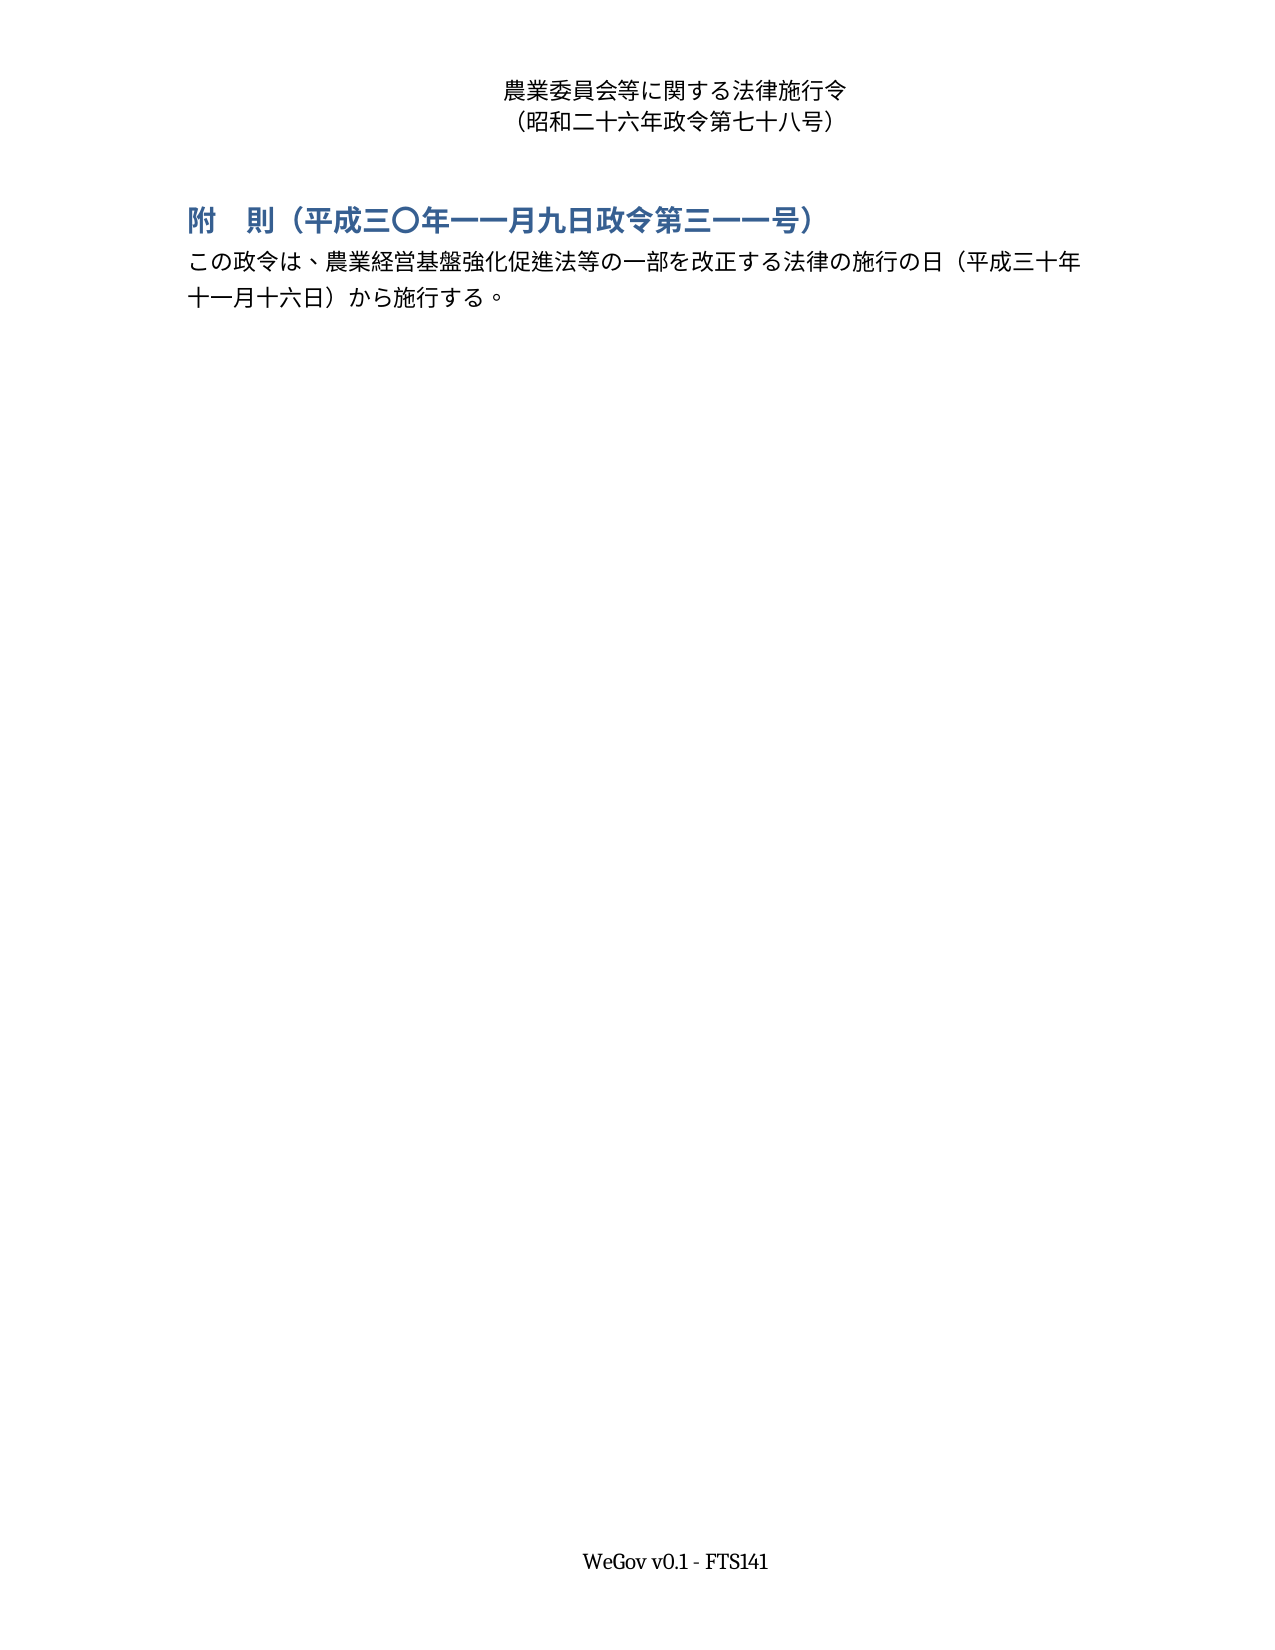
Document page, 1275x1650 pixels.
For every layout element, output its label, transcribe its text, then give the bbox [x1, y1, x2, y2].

text この政令は、農業経営基盤強化促進法等の一部を改正する法律の施行の日（平成三十年十一月十六日）から施行する。 [187, 246, 1087, 313]
subtitle 附 則（平成三〇年一一月九日政令第三一一号） [187, 200, 1087, 240]
